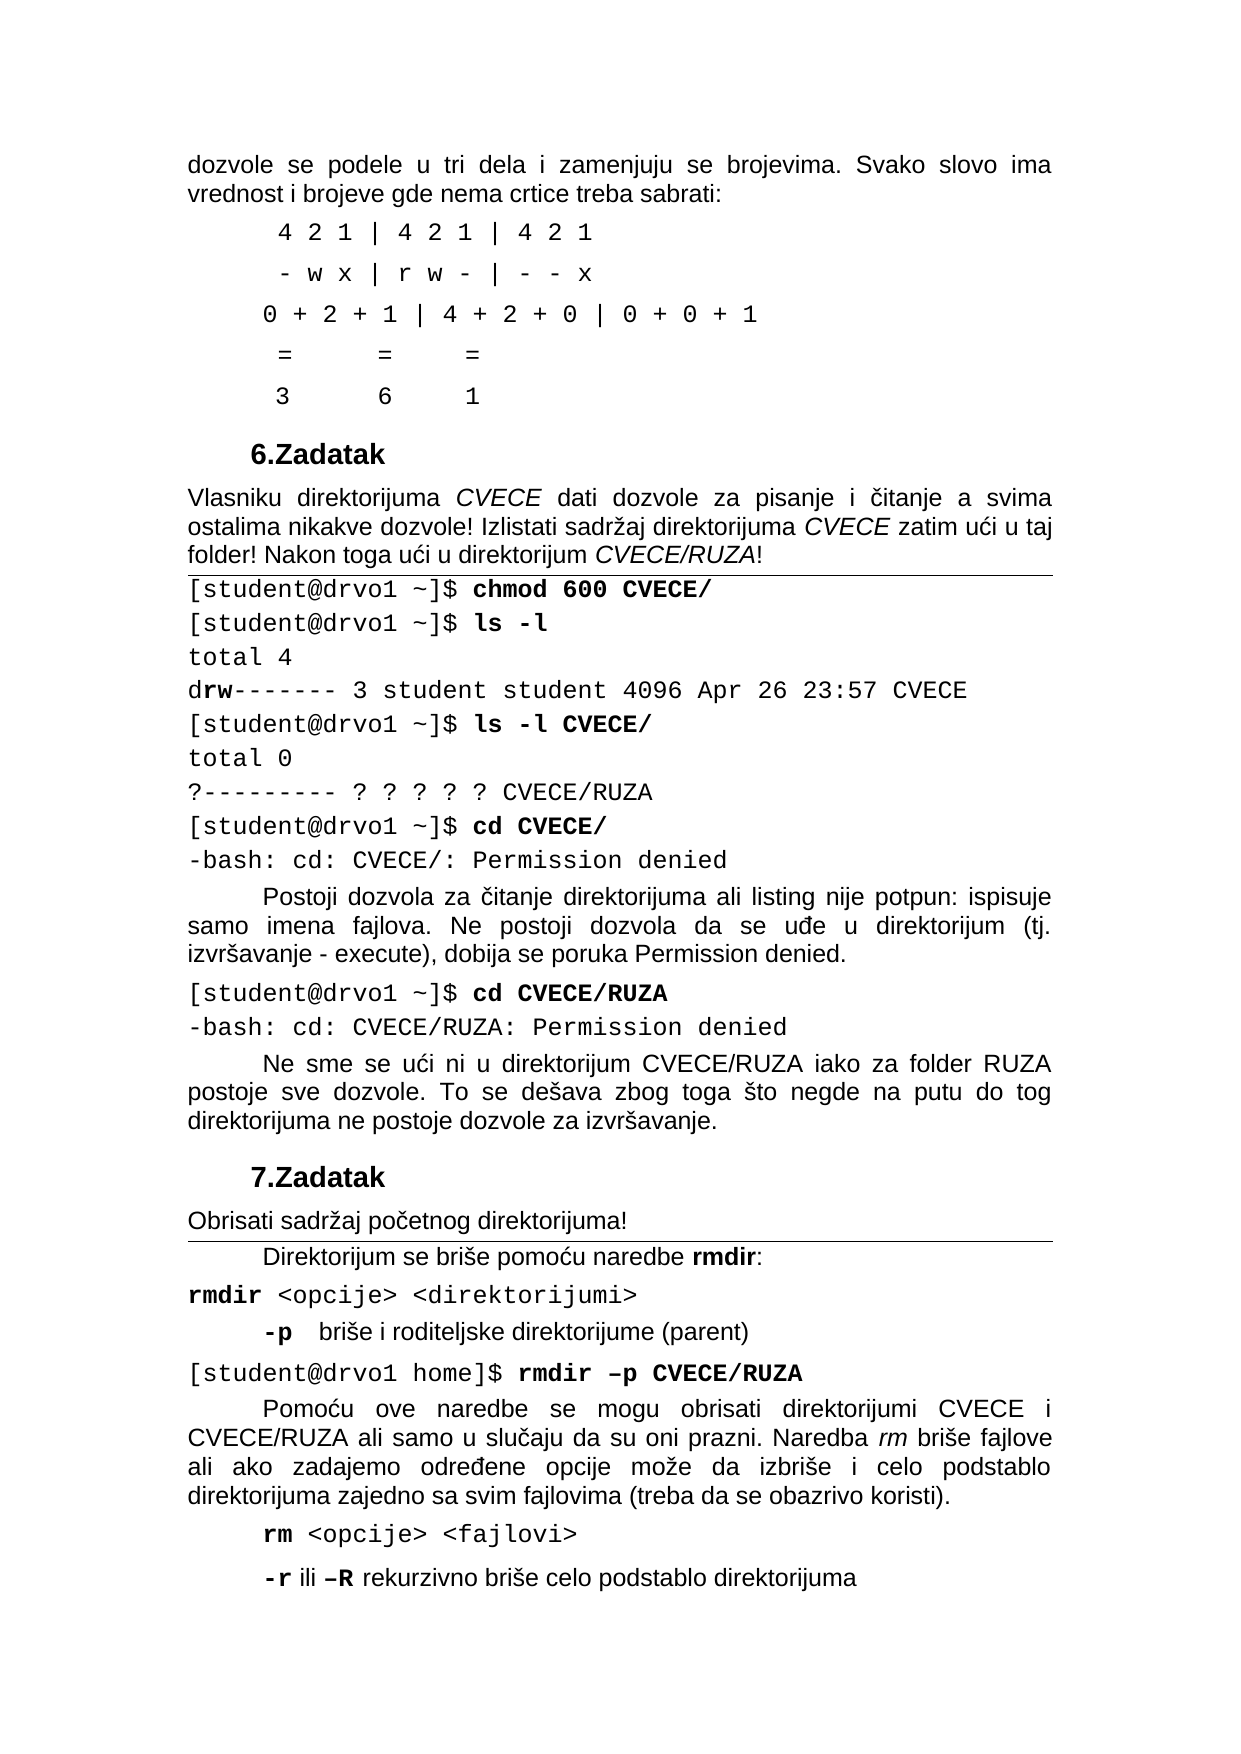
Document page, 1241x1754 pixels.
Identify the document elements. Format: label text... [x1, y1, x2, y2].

text [student@drvo1 ~]$ ls -l CVECE/ [187, 712, 1053, 740]
text Postoji dozvola za čitanje direktorijuma ali listing nije potpun: ispisuje samo imena fajlova. Ne postoji dozvola da se uđe u direktorijum (tj. izvršavanje - execute), dobija se poruka Permission denied. [187, 882, 1053, 968]
text = = = [187, 342, 1053, 371]
text - w x | r w - | - - x [187, 261, 1053, 289]
text Direktorijum se briše pomoću naredbe rmdir: [187, 1242, 1053, 1271]
text Obrisati sadržaj početnog direktorijuma! [187, 1206, 1053, 1242]
text -bash: cd: CVECE/RUZA: Permission denied [187, 1014, 1053, 1043]
text rm <opcije> <fajlovi> [187, 1522, 1053, 1550]
text [student@drvo1 ~]$ cd CVECE/ [187, 814, 1053, 842]
text [student@drvo1 home]$ rmdir –p CVECE/RUZA [187, 1361, 1053, 1389]
text -bash: cd: CVECE/: Permission denied [187, 848, 1053, 876]
text [student@drvo1 ~]$ cd CVECE/RUZA [187, 981, 1053, 1009]
list Zadatak [187, 1160, 1053, 1193]
text Vlasniku direktorijuma CVECE dati dozvole za pisanje i čitanje a svima ostalima nikakve dozvole! Izlistati sadržaj direktorijuma CVECE zatim ući u taj folder! Nakon toga ući u direktorijum CVECE/RUZA! [187, 483, 1053, 576]
text -r ili –R rekurzivno briše celo podstablo direktorijuma [187, 1563, 1053, 1594]
text 3 6 1 [187, 383, 1053, 412]
text [student@drvo1 ~]$ ls -l [187, 610, 1053, 638]
text Pomoću ove naredbe se mogu obrisati direktorijumi CVECE i CVECE/RUZA ali samo u slučaju da su oni prazni. Naredba rm briše fajlove ali ako zadajemo određene opcije može da izbriše i celo podstablo direktorijuma zajedno sa svim fajlovima (treba da se obazrivo koristi). [187, 1394, 1053, 1509]
text ?--------- ? ? ? ? ? CVECE/RUZA [187, 780, 1053, 808]
text Ne sme se ući ni u direktorijum CVECE/RUZA iako za folder RUZA postoje sve dozvole. To se dešava zbog toga što negde na putu do tog direktorijuma ne postoje dozvole za izvršavanje. [187, 1048, 1053, 1135]
text total 0 [187, 746, 1053, 774]
text [student@drvo1 ~]$ chmod 600 CVECE/ [187, 576, 1053, 604]
list Zadatak [187, 437, 1053, 470]
text drw------- 3 student student 4096 Apr 26 23:57 CVECE [187, 678, 1053, 706]
text 4 2 1 | 4 2 1 | 4 2 1 [187, 220, 1053, 248]
text 0 + 2 + 1 | 4 + 2 + 0 | 0 + 0 + 1 [187, 302, 1053, 330]
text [187, 150, 1053, 207]
text total 4 [187, 644, 1053, 672]
text rmdir <opcije> <direktorijumi> [187, 1283, 1053, 1311]
text -p briše i roditeljske direktorijume (parent) [187, 1317, 1053, 1348]
